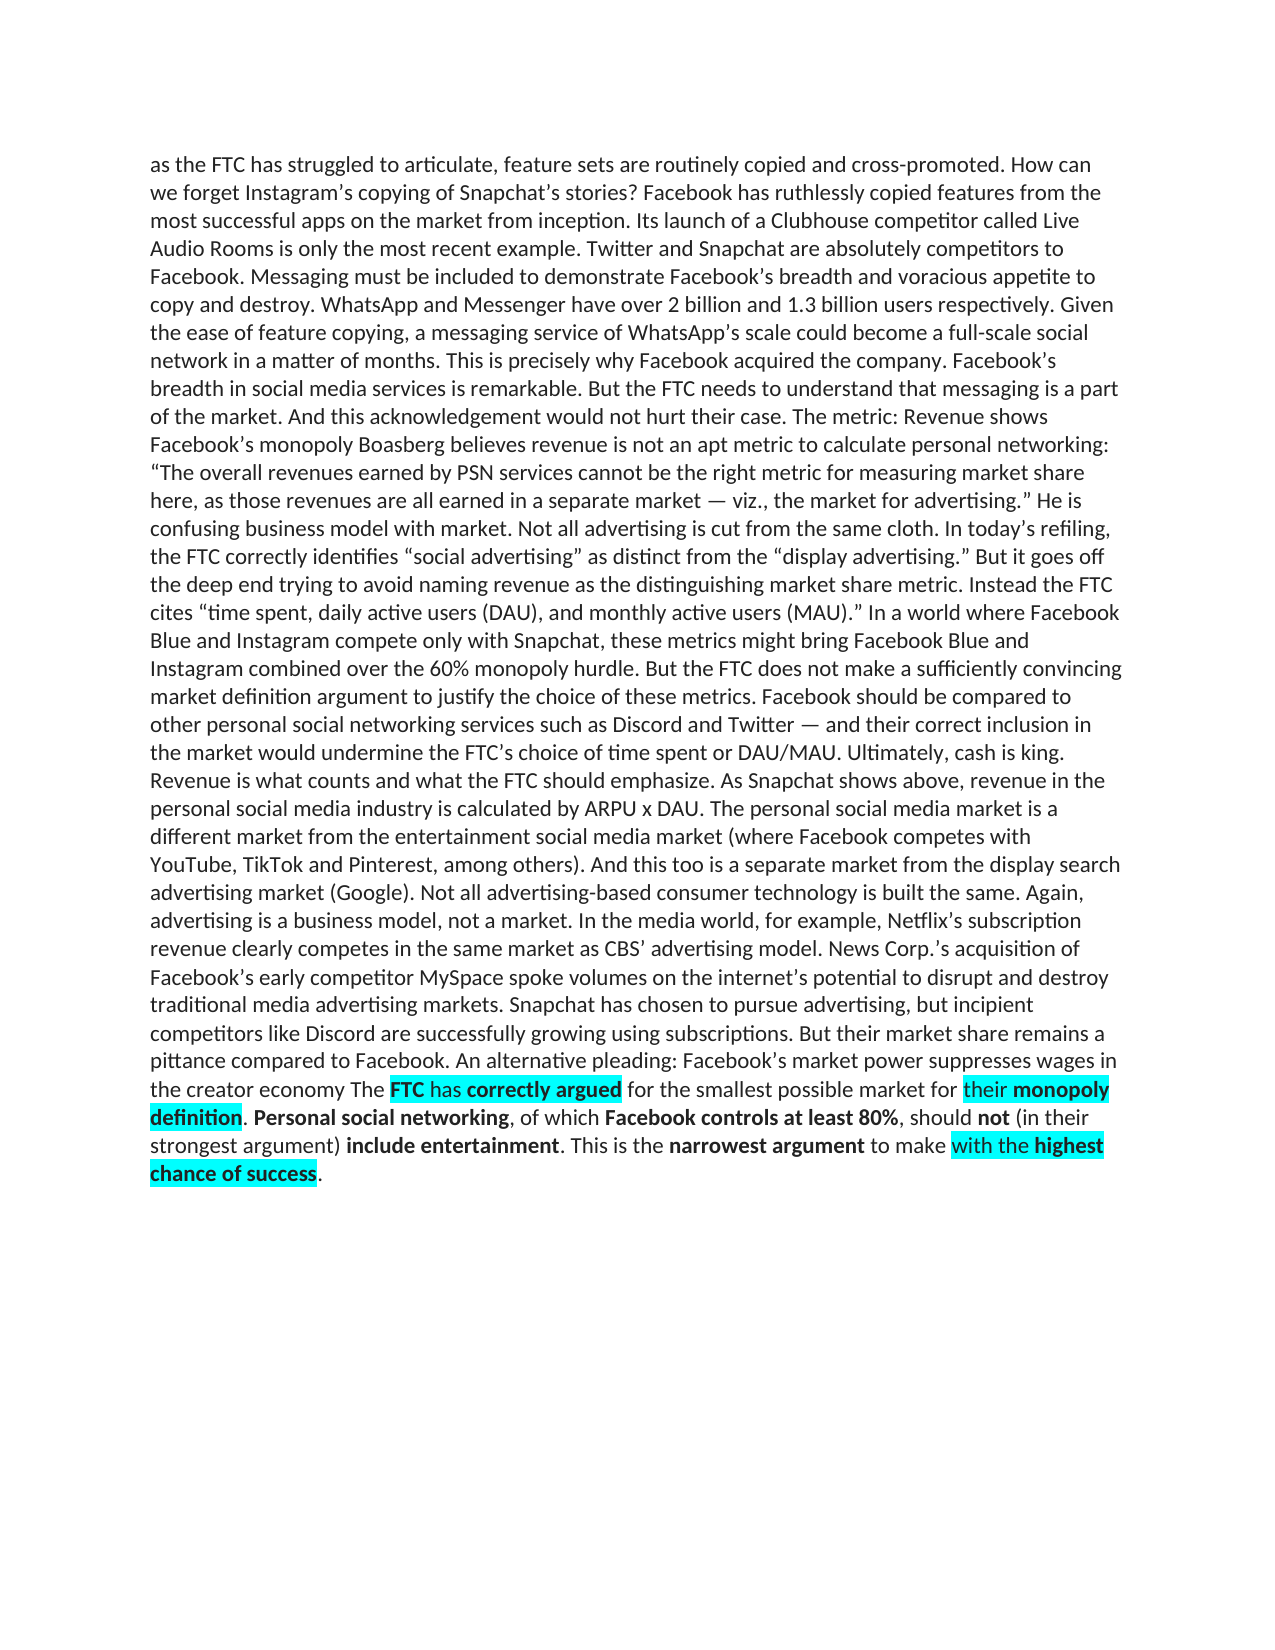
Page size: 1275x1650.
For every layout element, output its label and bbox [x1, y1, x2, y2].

text [150, 150, 1125, 1187]
